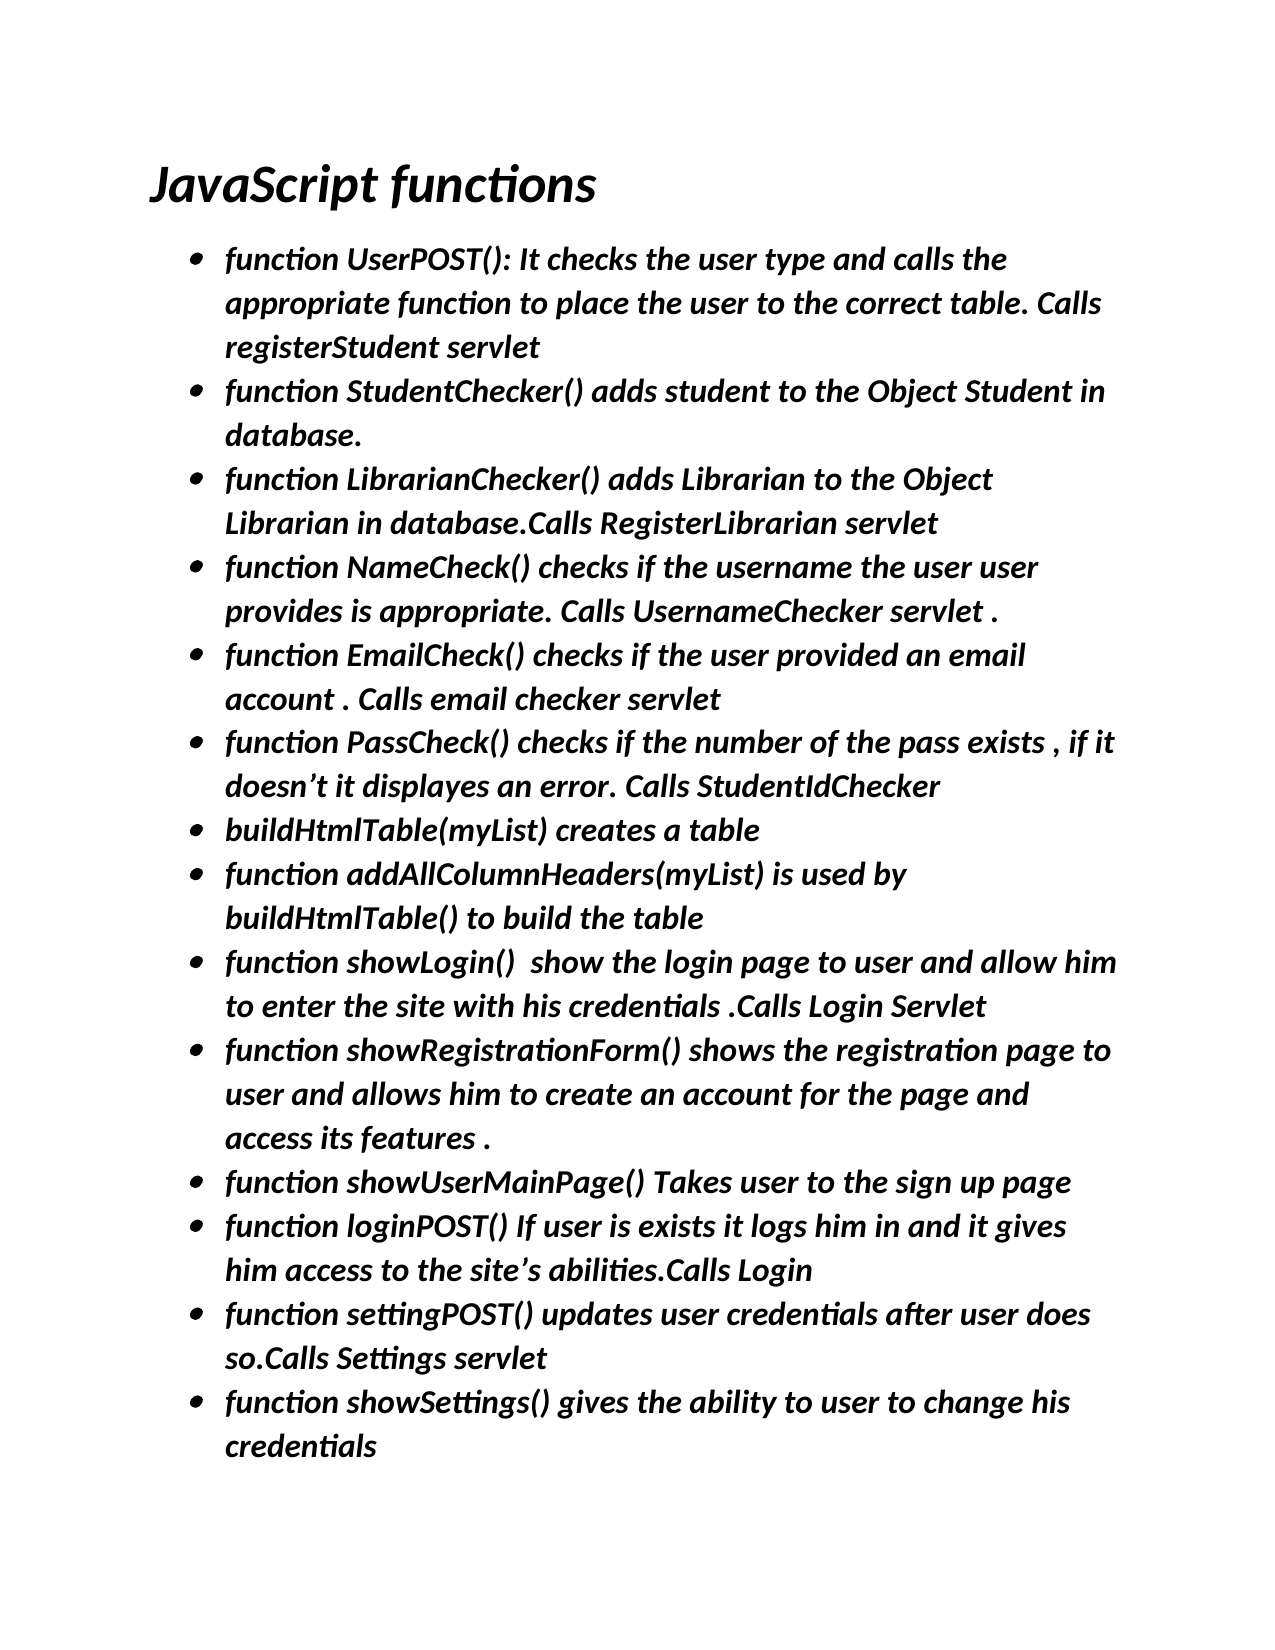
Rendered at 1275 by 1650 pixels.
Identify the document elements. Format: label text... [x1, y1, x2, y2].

list function LibrarianChecker() adds Librarian to the Object Librarian in database.Calls RegisterLibrarian servlet [187, 458, 1125, 542]
list function showRegistrationForm() shows the registration page to user and allows him to create an account for the page and access its features . [187, 1029, 1125, 1158]
list function NameCheck() checks if the username the user user provides is appropriate. Calls UsernameChecker servlet . [187, 546, 1125, 630]
list function showUserMainPage() Takes user to the sign up page [187, 1161, 1125, 1202]
list function settingPOST() updates user credentials after user does so.Calls Settings servlet [187, 1293, 1125, 1378]
text JavaScript functions [150, 150, 1125, 216]
list function showLogin() show the login page to user and allow him to enter the site with his credentials .Calls Login Servlet [187, 941, 1125, 1026]
list function StudentChecker() adds student to the Object Student in database. [187, 370, 1125, 454]
list buildHtmlTable(myList) creates a table [187, 809, 1125, 850]
list function UserPOST(): It checks the user type and calls the appropriate function to place the user to the correct table. Calls registerStudent servlet [187, 238, 1125, 367]
list function EmailCheck() checks if the user provided an email account . Calls email checker servlet [187, 634, 1125, 718]
list function PassCheck() checks if the number of the pass exists , if it doesn’t it displayes an error. Calls StudentIdChecker [187, 722, 1125, 806]
list function loginPOST() If user is exists it logs him in and it gives him access to the site’s abilities.Calls Login [187, 1205, 1125, 1290]
list function showSettings() gives the ability to user to change his credentials [187, 1381, 1125, 1466]
list function addAllColumnHeaders(myList) is used by buildHtmlTable() to build the table [187, 853, 1125, 938]
